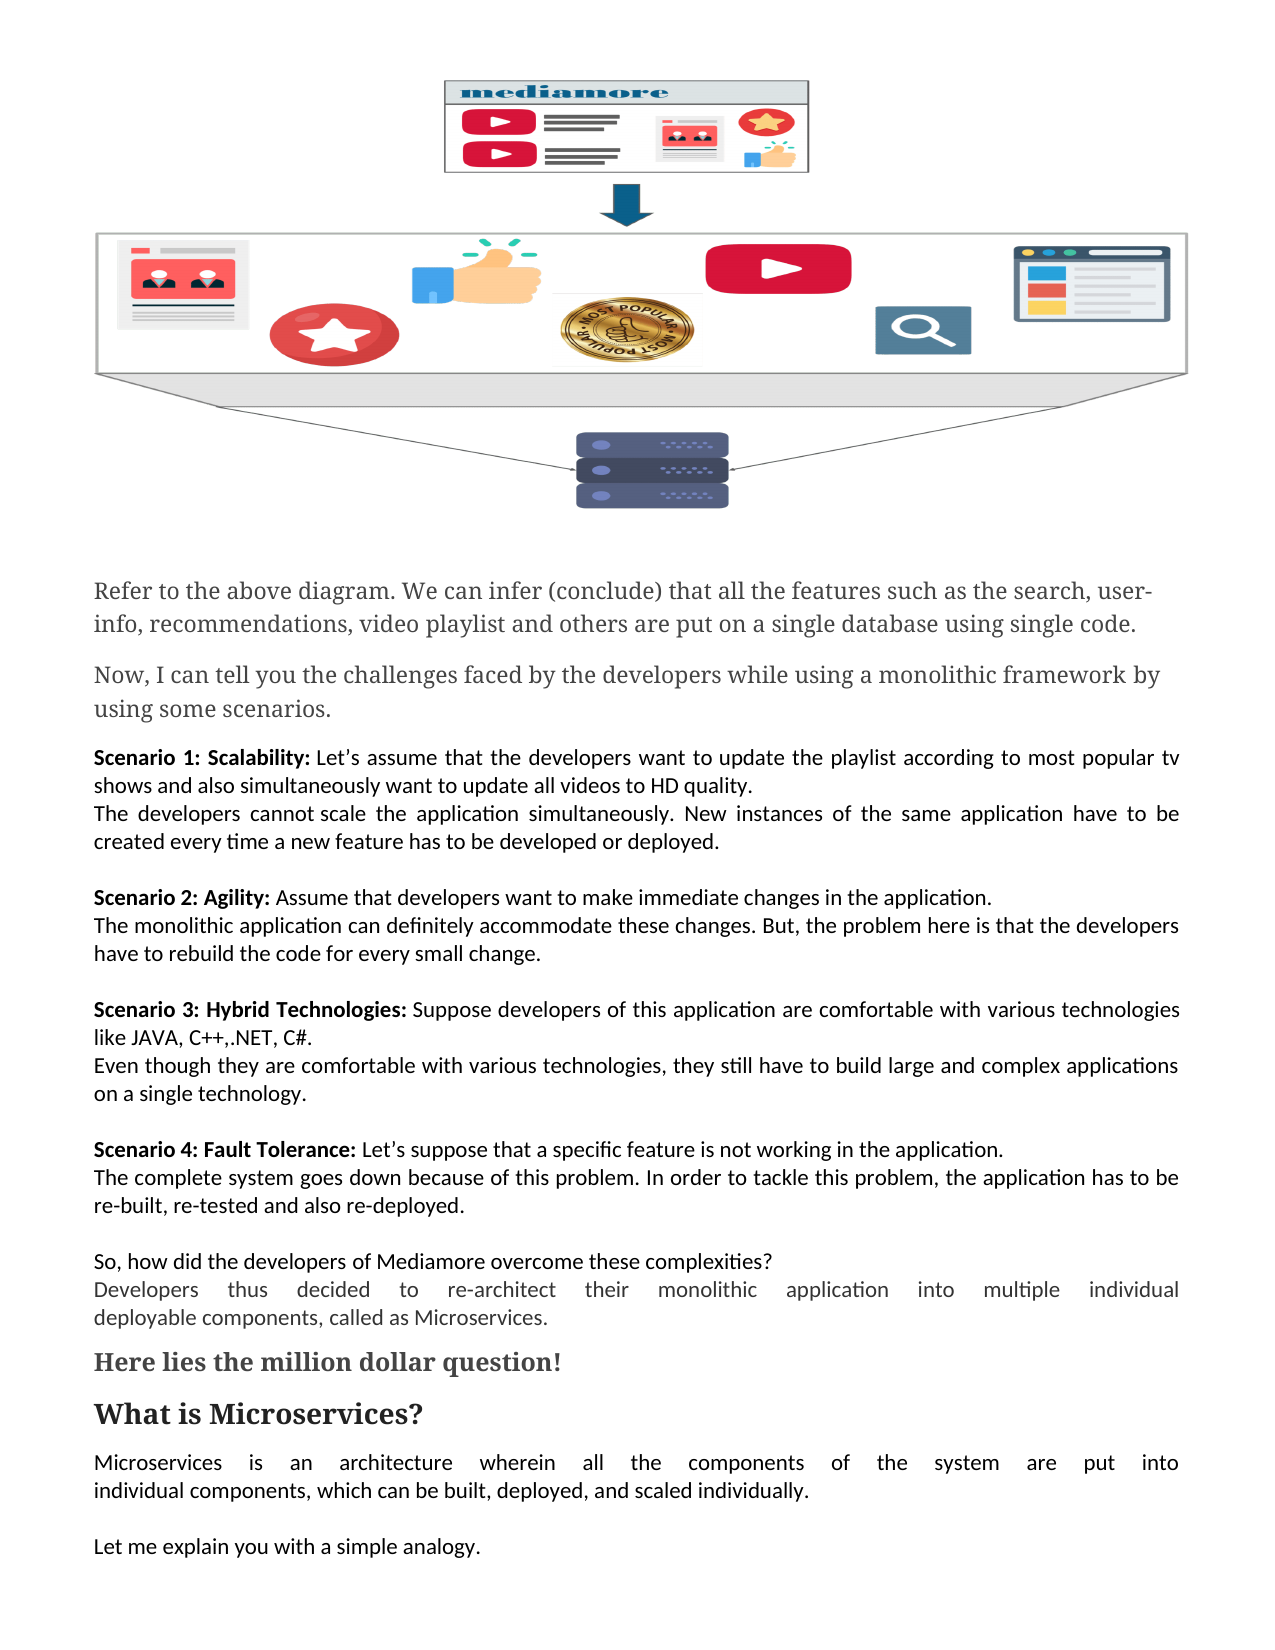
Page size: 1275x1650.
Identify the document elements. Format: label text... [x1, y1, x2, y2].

text Refer to the above diagram. We can infer (conclude) that all the features such as the search, user-info, recommendations, video playlist and others are put on a single database using single code. [94, 575, 1181, 640]
text The developers cannot scale the application simultaneously. New instances of the same application have to be created every time a new feature has to be developed or deployed. [94, 799, 1181, 855]
text The monolithic application can definitely accommodate these changes. But, the problem here is that the developers have to rebuild the code for every small change. [94, 911, 1181, 967]
text Scenario 3: Hybrid Technologies: Suppose developers of this application are comfortable with various technologies like JAVA, C++,.NET, C#. [94, 995, 1181, 1051]
text Let me explain you with a simple analogy. [94, 1532, 1181, 1560]
text Scenario 2: Agility: Assume that developers want to make immediate changes in the application. [94, 883, 1181, 911]
picture [93, 75, 1189, 509]
text Microservices is an architecture wherein all the components of the system are put into individual components, which can be built, deployed, and scaled individually. [94, 1448, 1181, 1504]
text Here lies the million dollar question! [94, 1331, 1181, 1378]
text So, how did the developers of Mediamore overcome these complexities? [94, 1247, 1181, 1275]
text The complete system goes down because of this problem. In order to tackle this problem, the application has to be re-built, re-tested and also re-deployed. [94, 1163, 1181, 1219]
text Now, I can tell you the challenges faced by the developers while using a monolithic framework by using some scenarios. [94, 659, 1181, 724]
text Scenario 4: Fault Tolerance: Let’s suppose that a specific feature is not working in the application. [94, 1135, 1181, 1163]
subtitle What is Microservices? [94, 1394, 1181, 1432]
text Even though they are comfortable with various technologies, they still have to build large and complex applications on a single technology. [94, 1051, 1181, 1107]
text Scenario 1: Scalability: Let’s assume that the developers want to update the playlist according to most popular tv shows and also simultaneously want to update all videos to HD quality. [94, 743, 1181, 799]
text Developers thus decided to re-architect their monolithic application into multiple individual deployable components, called as Microservices. [94, 1275, 1181, 1331]
